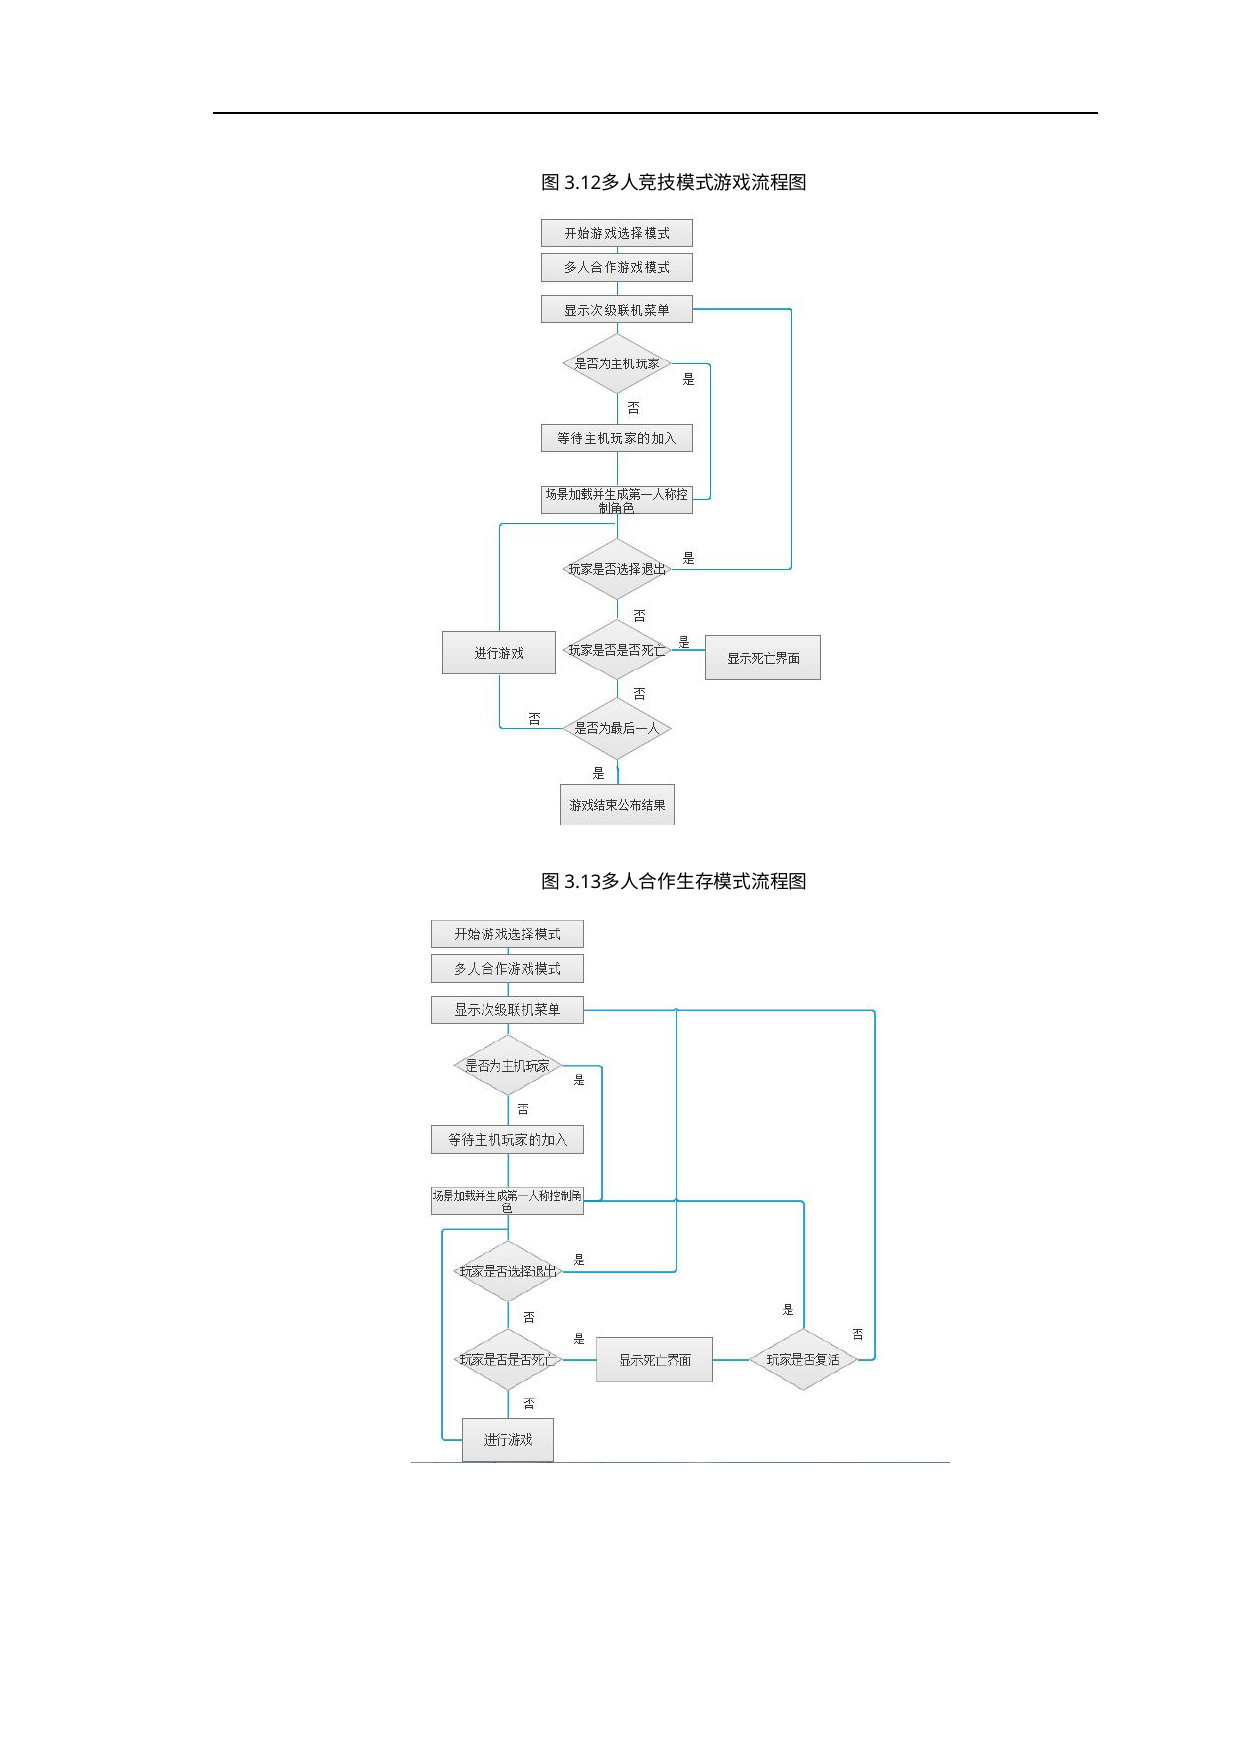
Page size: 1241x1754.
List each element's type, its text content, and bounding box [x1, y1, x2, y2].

picture [420, 205, 941, 825]
picture [411, 904, 950, 1463]
